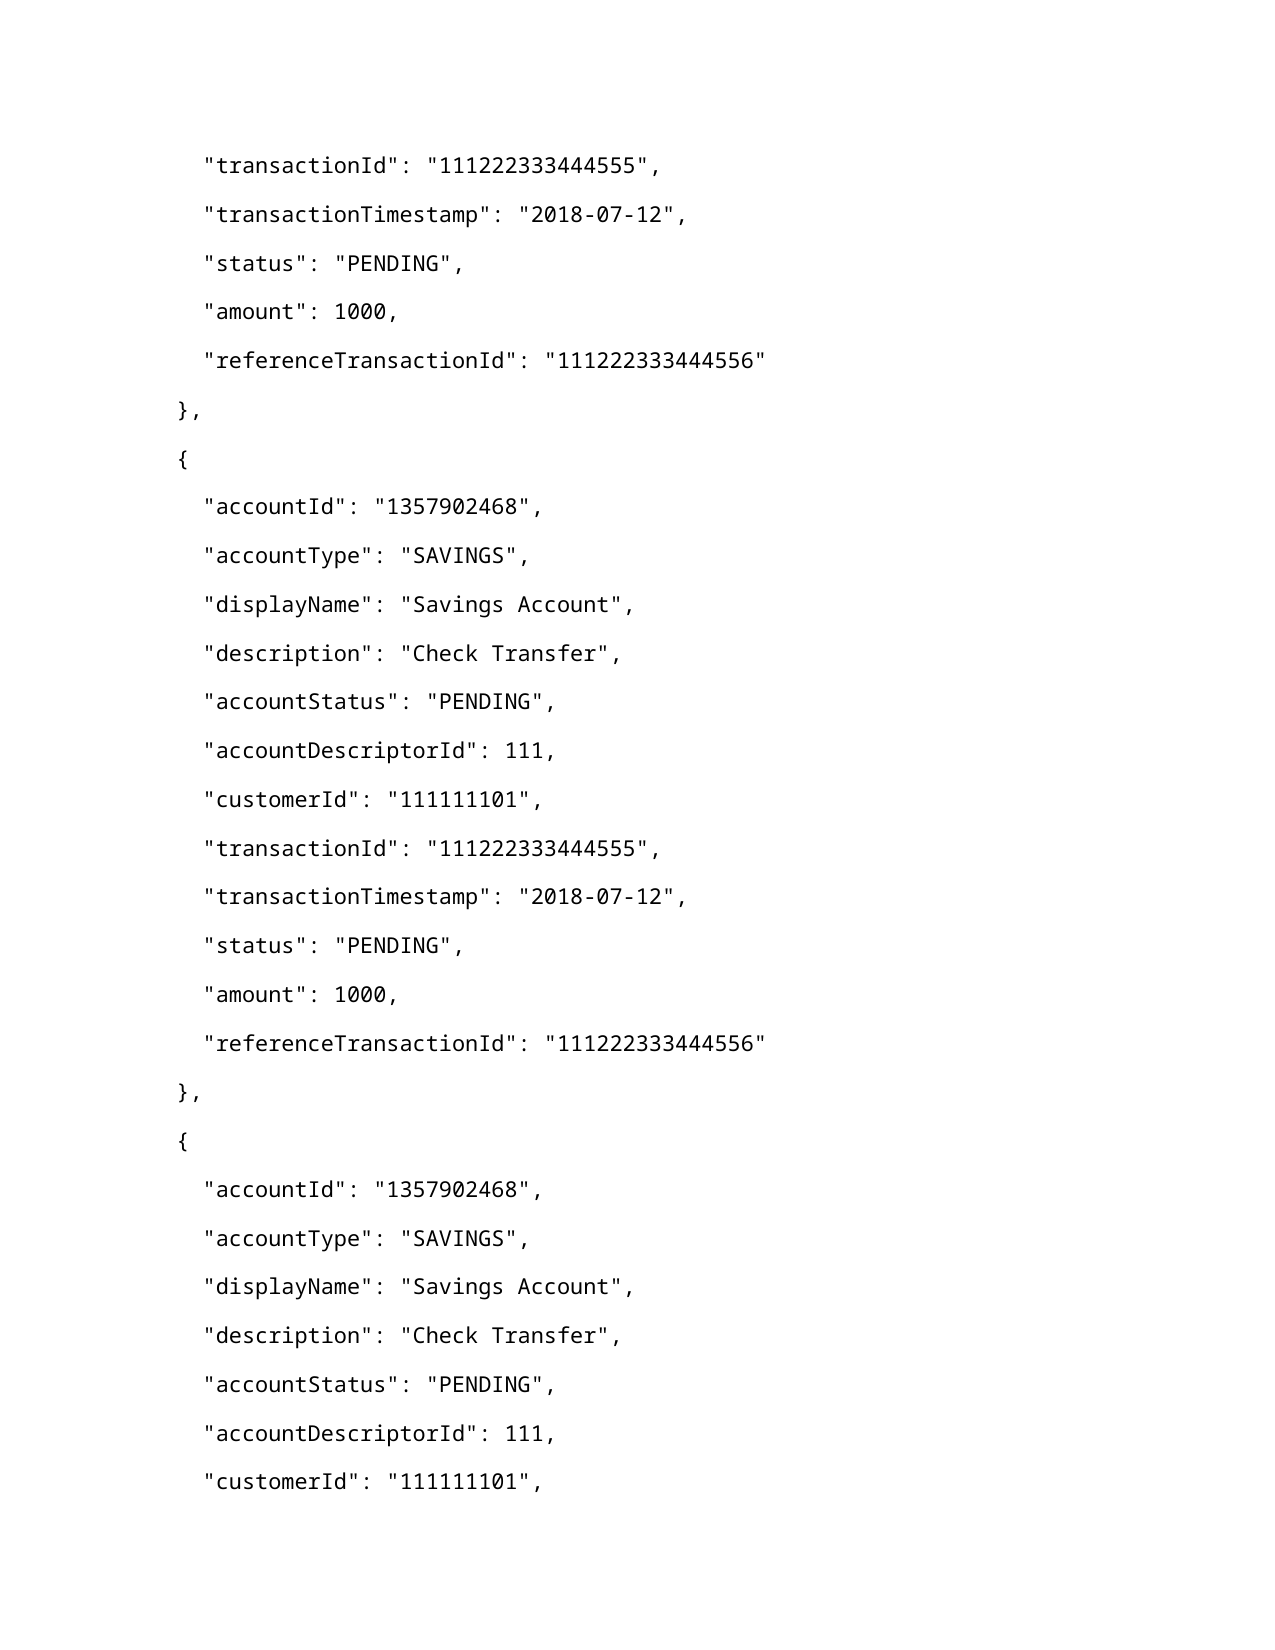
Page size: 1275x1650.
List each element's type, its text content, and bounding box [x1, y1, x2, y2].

text "amount": 1000, [150, 296, 1125, 326]
text "accountDescriptorId": 111, [150, 1417, 1125, 1447]
text }, [150, 394, 1125, 423]
text "accountStatus": "PENDING", [150, 686, 1125, 716]
text "displayName": "Savings Account", [150, 1271, 1125, 1301]
text "status": "PENDING", [150, 930, 1125, 960]
text "description": "Check Transfer", [150, 1320, 1125, 1350]
text "displayName": "Savings Account", [150, 589, 1125, 618]
text "accountType": "SAVINGS", [150, 1222, 1125, 1252]
text "accountDescriptorId": 111, [150, 735, 1125, 765]
text }, [150, 1076, 1125, 1106]
text "description": "Check Transfer", [150, 637, 1125, 667]
text "transactionId": "111222333444555", [150, 150, 1125, 180]
text "customerId": "111111101", [150, 1466, 1125, 1496]
text "amount": 1000, [150, 979, 1125, 1008]
text "transactionId": "111222333444555", [150, 832, 1125, 862]
text "accountId": "1357902468", [150, 1174, 1125, 1203]
text "transactionTimestamp": "2018-07-12", [150, 199, 1125, 228]
text "accountStatus": "PENDING", [150, 1369, 1125, 1398]
text "accountType": "SAVINGS", [150, 540, 1125, 570]
text { [150, 442, 1125, 472]
text "accountId": "1357902468", [150, 491, 1125, 521]
text "customerId": "111111101", [150, 784, 1125, 813]
text "referenceTransactionId": "111222333444556" [150, 1027, 1125, 1057]
text { [150, 1125, 1125, 1155]
text "transactionTimestamp": "2018-07-12", [150, 881, 1125, 911]
text "status": "PENDING", [150, 247, 1125, 277]
text "referenceTransactionId": "111222333444556" [150, 345, 1125, 375]
